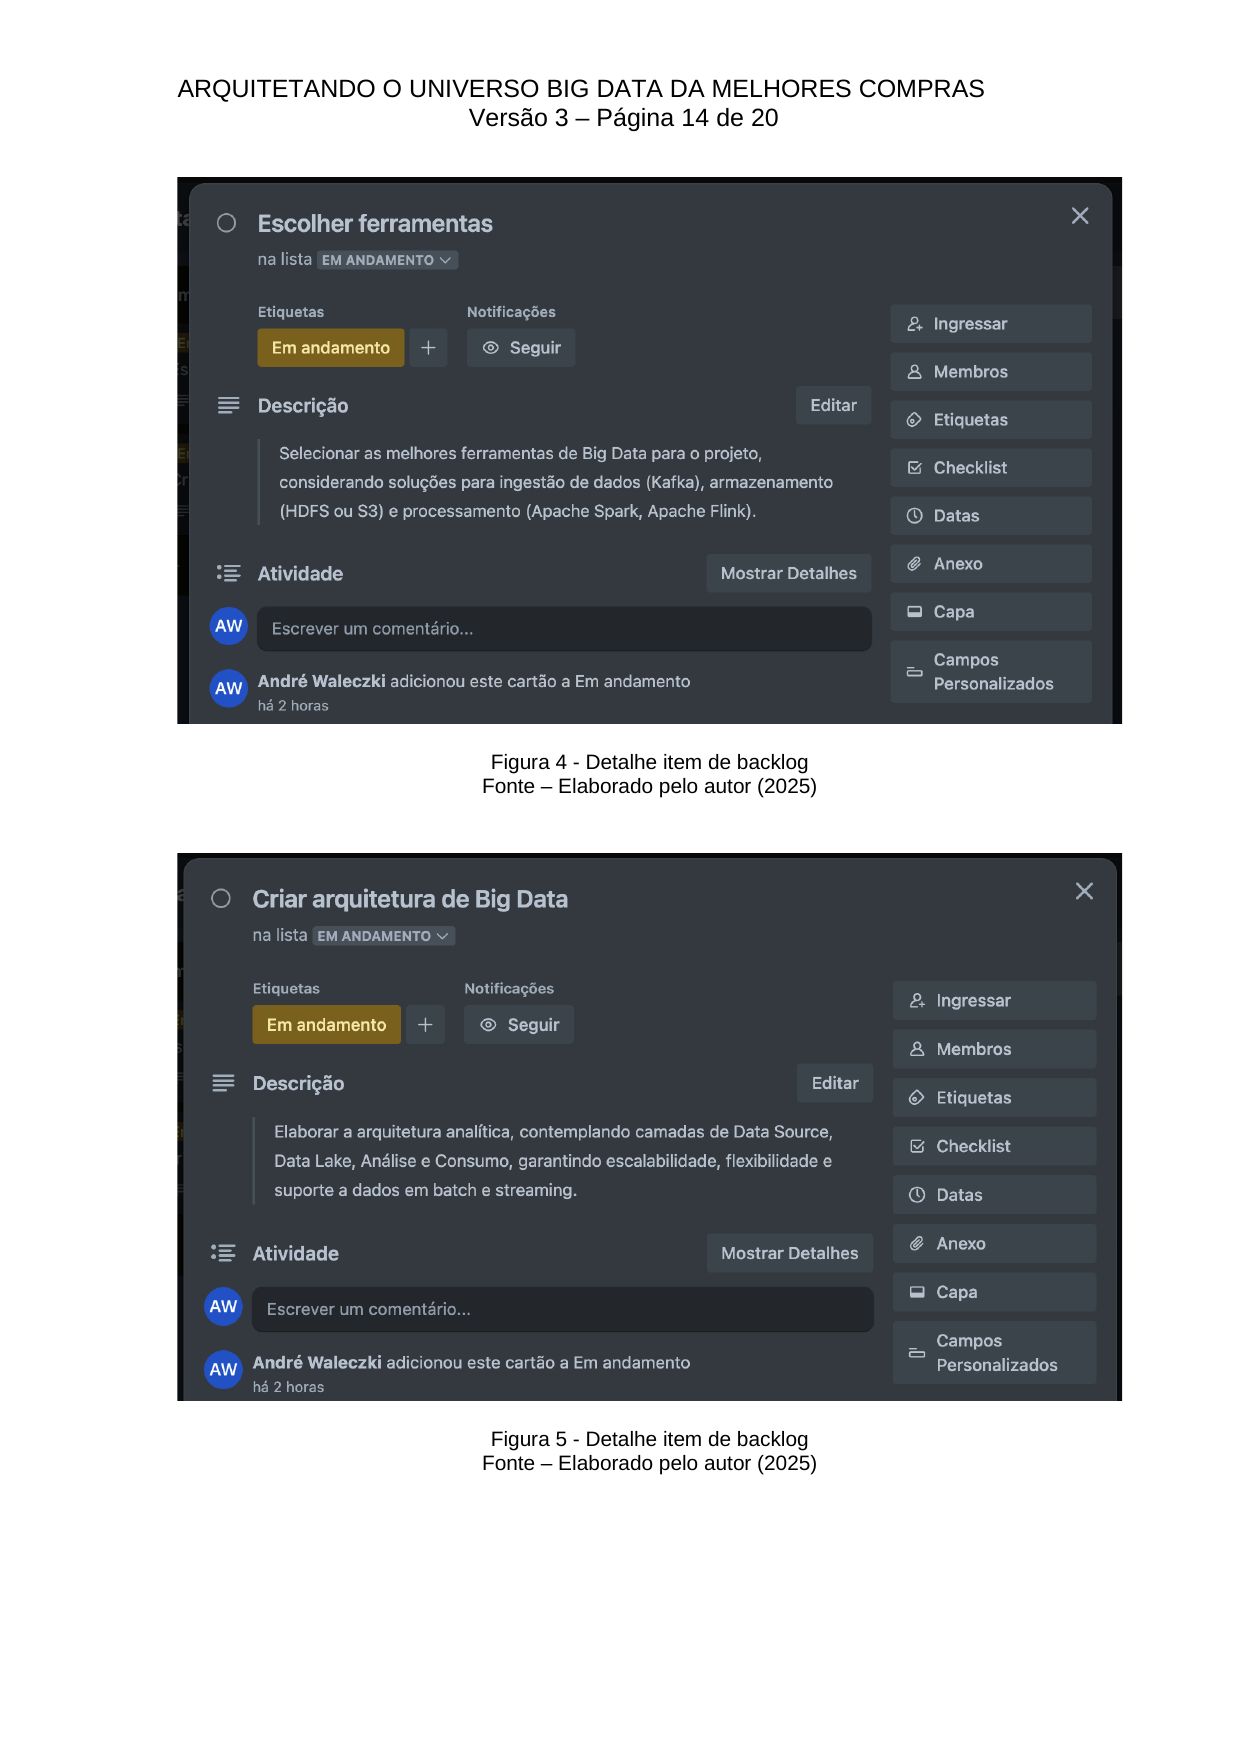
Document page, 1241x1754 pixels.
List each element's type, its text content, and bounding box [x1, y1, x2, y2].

picture [177, 177, 1123, 724]
text Fonte – Elaborado pelo autor (2025) [177, 774, 1122, 798]
text Fonte – Elaborado pelo autor (2025) [177, 1451, 1122, 1475]
text Figura 5 - Detalhe item de backlog [177, 1427, 1122, 1451]
text Figura 4 - Detalhe item de backlog [177, 750, 1122, 774]
picture [177, 853, 1123, 1401]
